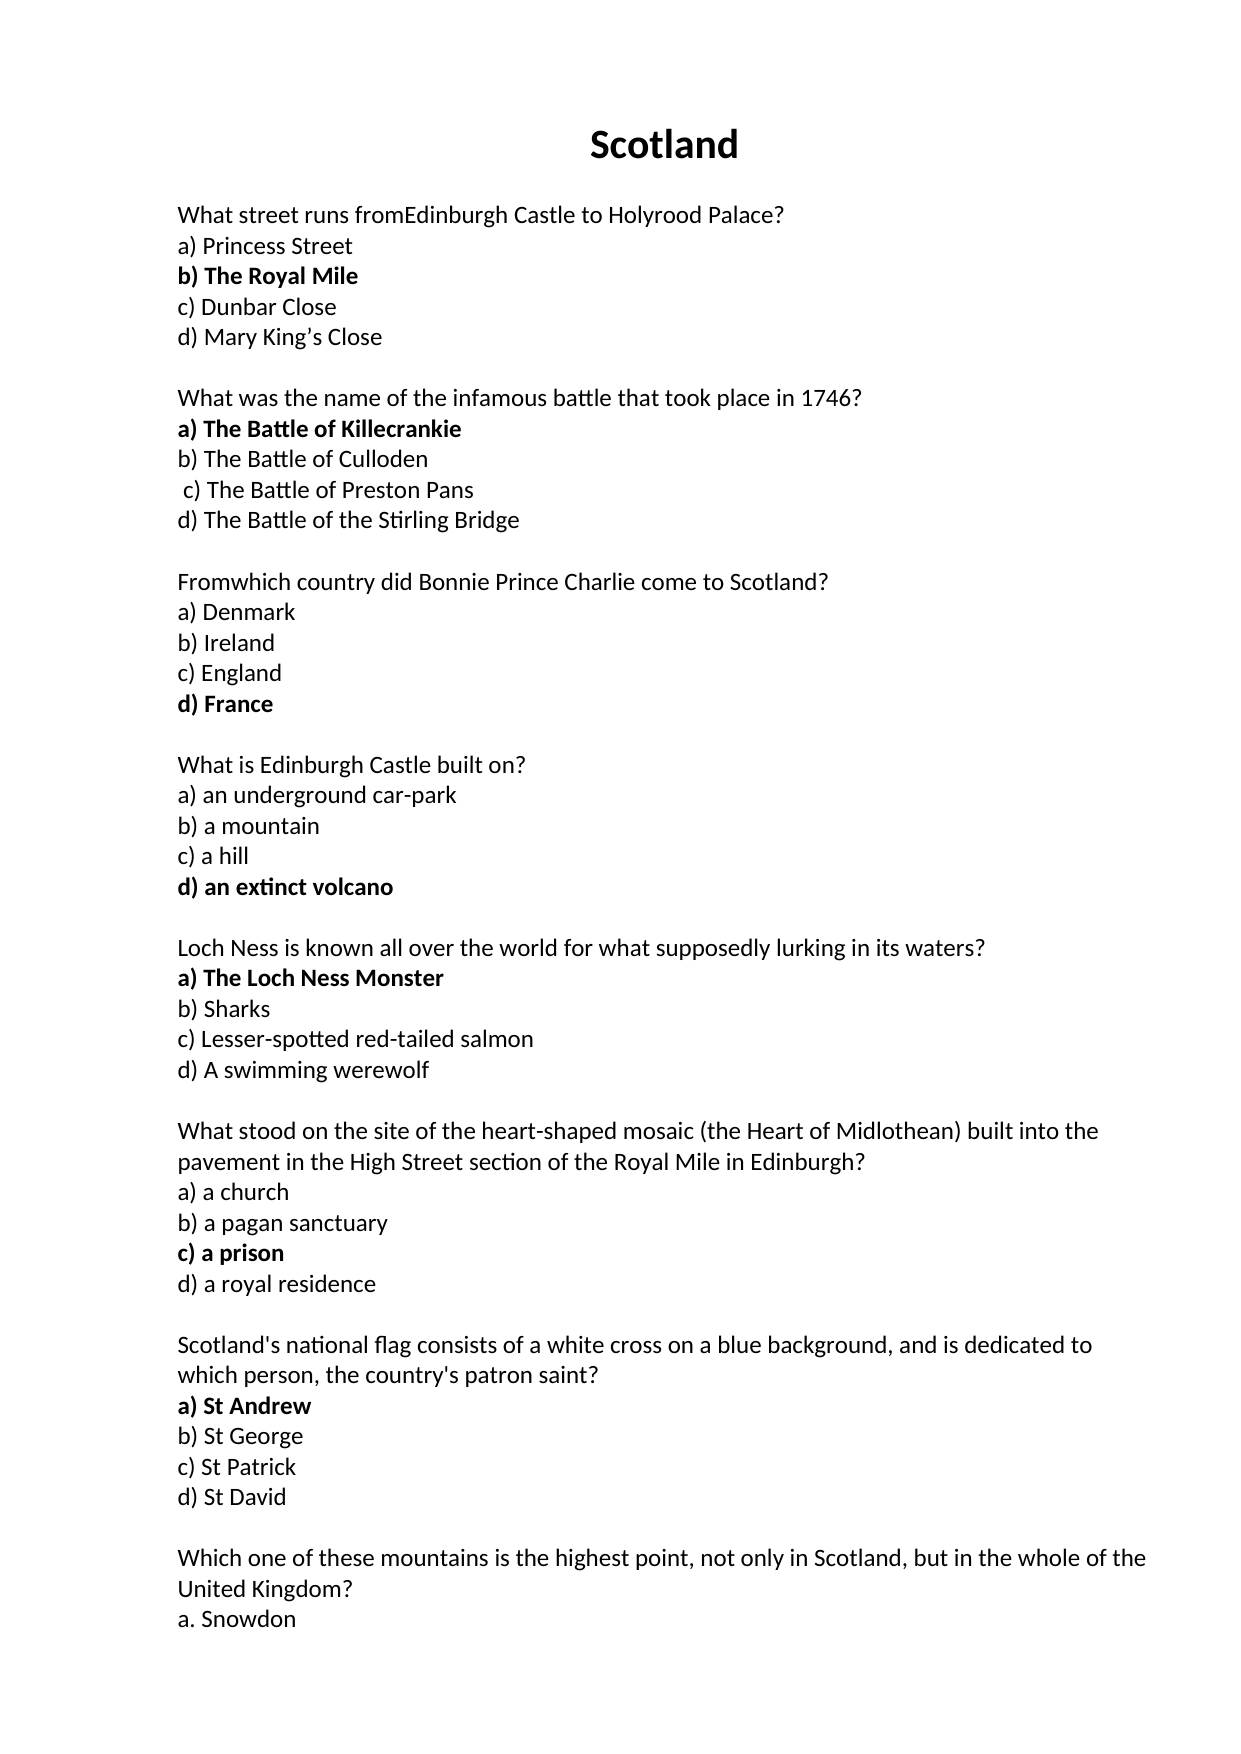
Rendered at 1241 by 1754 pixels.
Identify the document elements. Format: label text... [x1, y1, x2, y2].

text a) an underground car-park [177, 779, 1152, 810]
text What stood on the site of the heart-shaped mosaic (the Heart of Midlothean) built into the pavement in the High Street section of the Royal Mile in Edinburgh? [177, 1115, 1152, 1176]
text What was the name of the infamous battle that took place in 1746? [177, 383, 1152, 413]
text b) The Battle of Culloden [177, 444, 1152, 474]
text Fromwhich country did Bonnie Prince Charlie come to Scotland? [177, 566, 1152, 596]
text a) The Battle of Killecrankie [177, 413, 1152, 444]
text b) The Royal Mile [177, 261, 1152, 291]
text c) St Patrick [177, 1451, 1152, 1481]
text c) England [177, 657, 1152, 688]
text c) Lesser-spotted red-tailed salmon [177, 1023, 1152, 1054]
text b) a mountain [177, 810, 1152, 840]
text b) St George [177, 1420, 1152, 1451]
text a. Snowdon [177, 1603, 1152, 1634]
text d) Mary King’s Close [177, 322, 1152, 352]
text What street runs fromEdinburgh Castle to Holyrood Palace? [177, 199, 1152, 230]
text d) a royal residence [177, 1268, 1152, 1298]
text c) Dunbar Close [177, 291, 1152, 322]
text a) The Loch Ness Monster [177, 962, 1152, 993]
text d) The Battle of the Stirling Bridge [177, 505, 1152, 535]
text b) Ireland [177, 627, 1152, 657]
text d) an extinct volcano [177, 871, 1152, 901]
text c) The Battle of Preston Pans [177, 474, 1152, 505]
text c) a prison [177, 1237, 1152, 1268]
text What is Edinburgh Castle built on? [177, 749, 1152, 779]
text a) Princess Street [177, 230, 1152, 261]
text a) Denmark [177, 596, 1152, 627]
text a) a church [177, 1176, 1152, 1207]
text Loch Ness is known all over the world for what supposedly lurking in its waters? [177, 932, 1152, 962]
text c) a hill [177, 840, 1152, 871]
text Scotland [177, 118, 1152, 169]
text d) A swimming werewolf [177, 1054, 1152, 1084]
text b) Sharks [177, 993, 1152, 1023]
text Which one of these mountains is the highest point, not only in Scotland, but in the whole of the United Kingdom? [177, 1542, 1152, 1603]
text b) a pagan sanctuary [177, 1207, 1152, 1237]
text d) France [177, 688, 1152, 718]
text Scotland's national flag consists of a white cross on a blue background, and is dedicated to which person, the country's patron saint? [177, 1329, 1152, 1390]
text a) St Andrew [177, 1390, 1152, 1420]
text d) St David [177, 1481, 1152, 1512]
